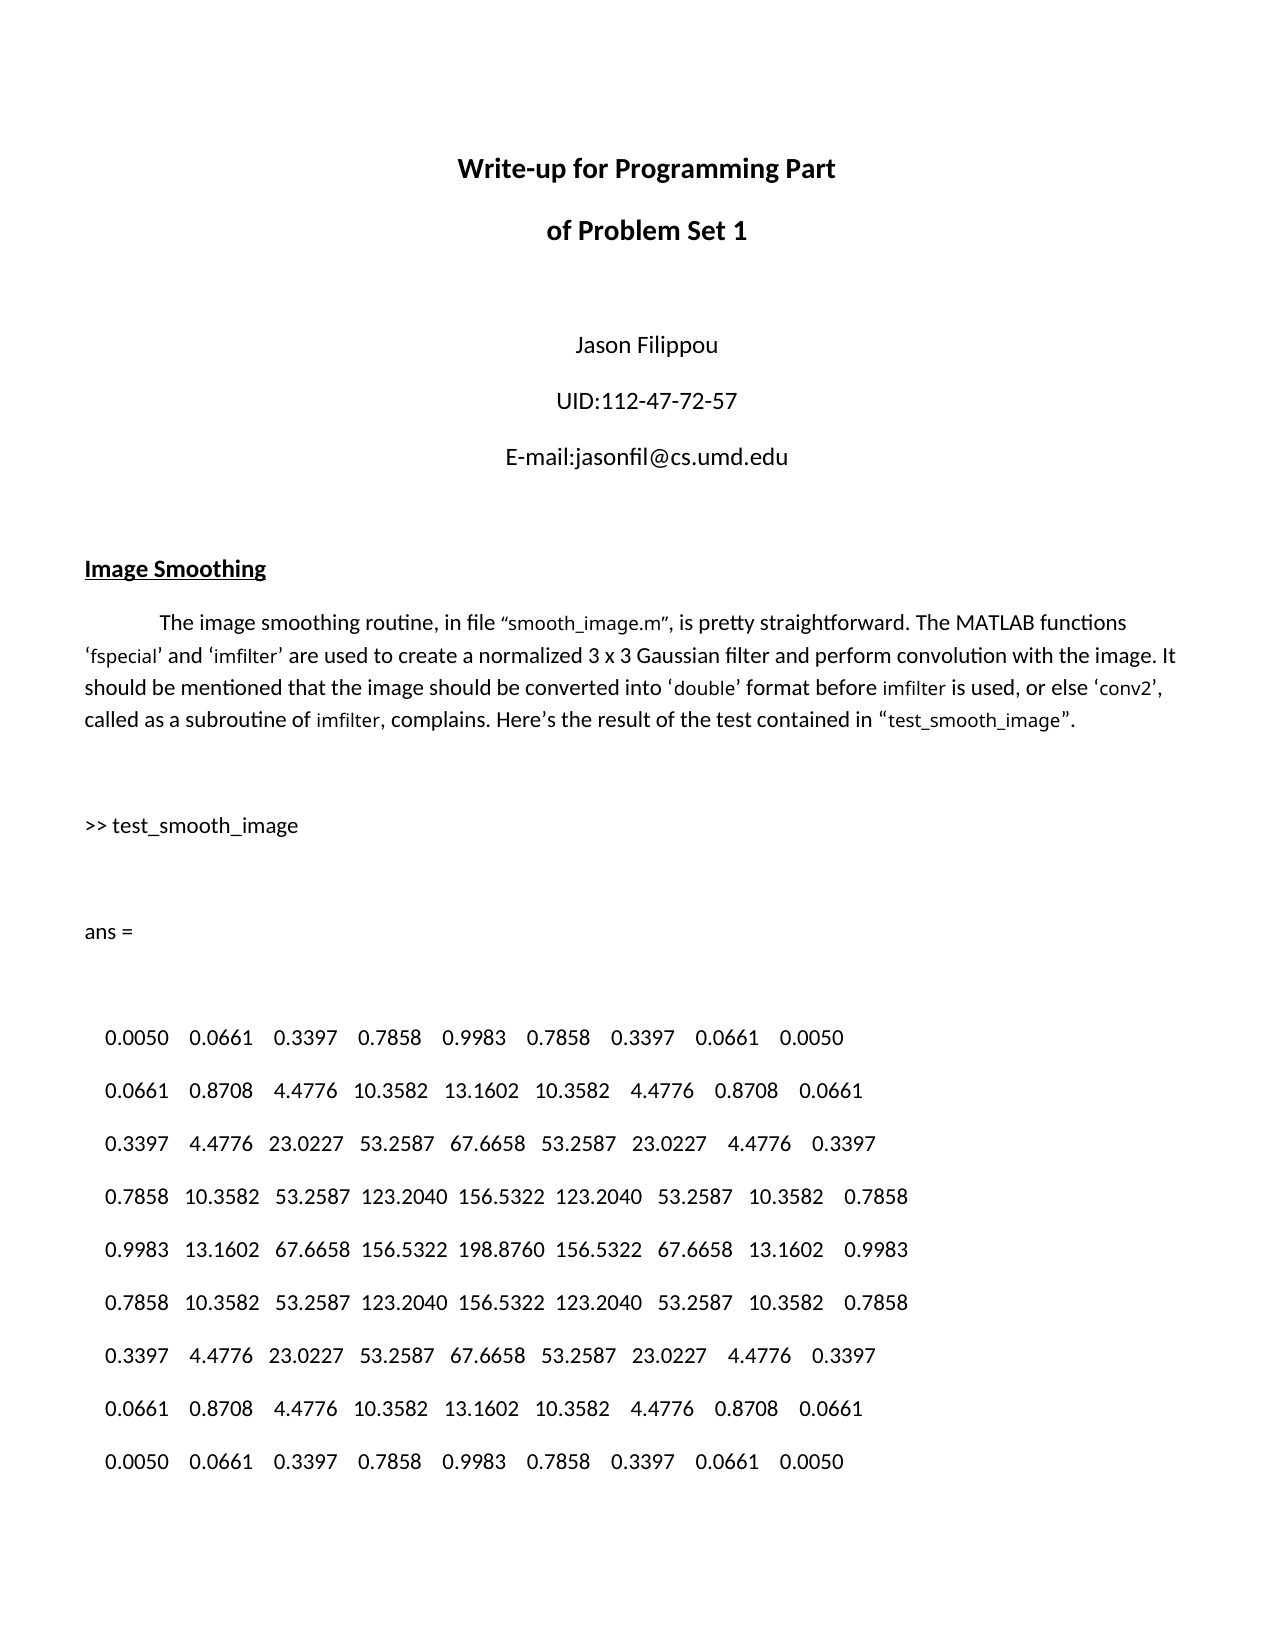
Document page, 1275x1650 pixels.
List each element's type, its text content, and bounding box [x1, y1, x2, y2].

text ans = [84, 917, 1209, 945]
text 0.9983 13.1602 67.6658 156.5322 198.8760 156.5322 67.6658 13.1602 0.9983 [84, 1235, 1209, 1263]
text 0.0050 0.0661 0.3397 0.7858 0.9983 0.7858 0.3397 0.0661 0.0050 [84, 1023, 1209, 1051]
text 0.0050 0.0661 0.3397 0.7858 0.9983 0.7858 0.3397 0.0661 0.0050 [84, 1447, 1209, 1475]
text >> test_smooth_image [84, 811, 1209, 839]
text The image smoothing routine, in file “smooth_image.m”, is pretty straightforward. The MATLAB functions ‘fspecial’ and ‘imfilter’ are used to create a normalized 3 x 3 Gaussian filter and perform convolution with the image. It should be mentioned that the image should be converted into ‘double’ format before imfilter is used, or else ‘conv2’, called as a subroutine of imfilter, complains. Here’s the result of the test contained in “test_smooth_image”. [84, 608, 1209, 733]
text 0.7858 10.3582 53.2587 123.2040 156.5322 123.2040 53.2587 10.3582 0.7858 [84, 1182, 1209, 1210]
text Write-up for Programming Part [84, 150, 1209, 186]
text 0.0661 0.8708 4.4776 10.3582 13.1602 10.3582 4.4776 0.8708 0.0661 [84, 1394, 1209, 1422]
text UID:112-47-72-57 [84, 385, 1209, 416]
text 0.0661 0.8708 4.4776 10.3582 13.1602 10.3582 4.4776 0.8708 0.0661 [84, 1076, 1209, 1104]
text 0.3397 4.4776 23.0227 53.2587 67.6658 53.2587 23.0227 4.4776 0.3397 [84, 1129, 1209, 1157]
text 0.7858 10.3582 53.2587 123.2040 156.5322 123.2040 53.2587 10.3582 0.7858 [84, 1288, 1209, 1316]
text E-mail:jasonfil@cs.umd.edu [84, 441, 1209, 472]
text 0.3397 4.4776 23.0227 53.2587 67.6658 53.2587 23.0227 4.4776 0.3397 [84, 1341, 1209, 1369]
text Jason Filippou [84, 329, 1209, 360]
text of Problem Set 1 [84, 212, 1209, 247]
text Image Smoothing [84, 553, 1209, 583]
